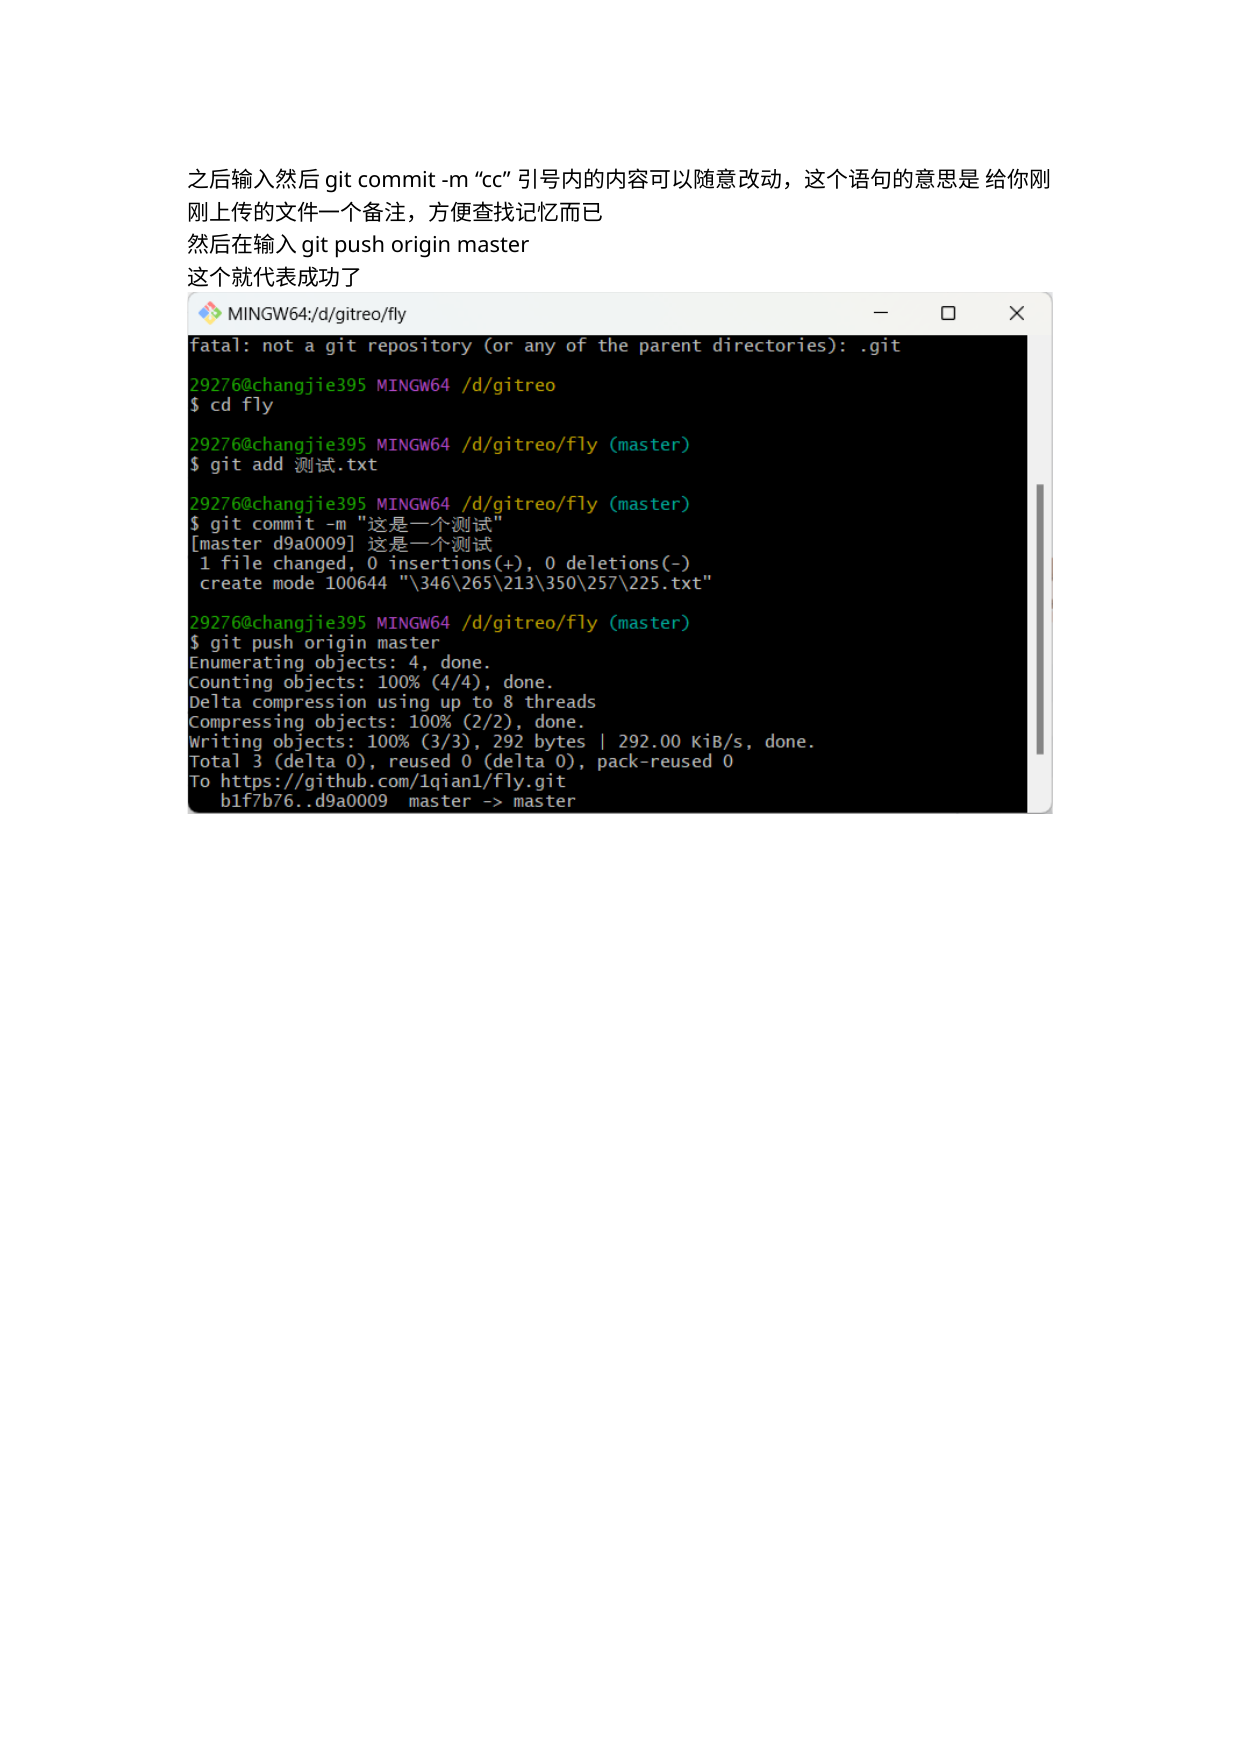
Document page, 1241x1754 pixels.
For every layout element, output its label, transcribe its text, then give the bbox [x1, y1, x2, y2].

text 然后在输入git push origin master [187, 227, 1053, 259]
picture [187, 292, 1053, 814]
text 这个就代表成功了 [187, 259, 1053, 292]
text 之后输入然后git commit -m “cc” 引号内的内容可以随意改动，这个语句的意思是 给你刚刚上传的文件一个备注，方便查找记忆而已 [187, 162, 1053, 227]
